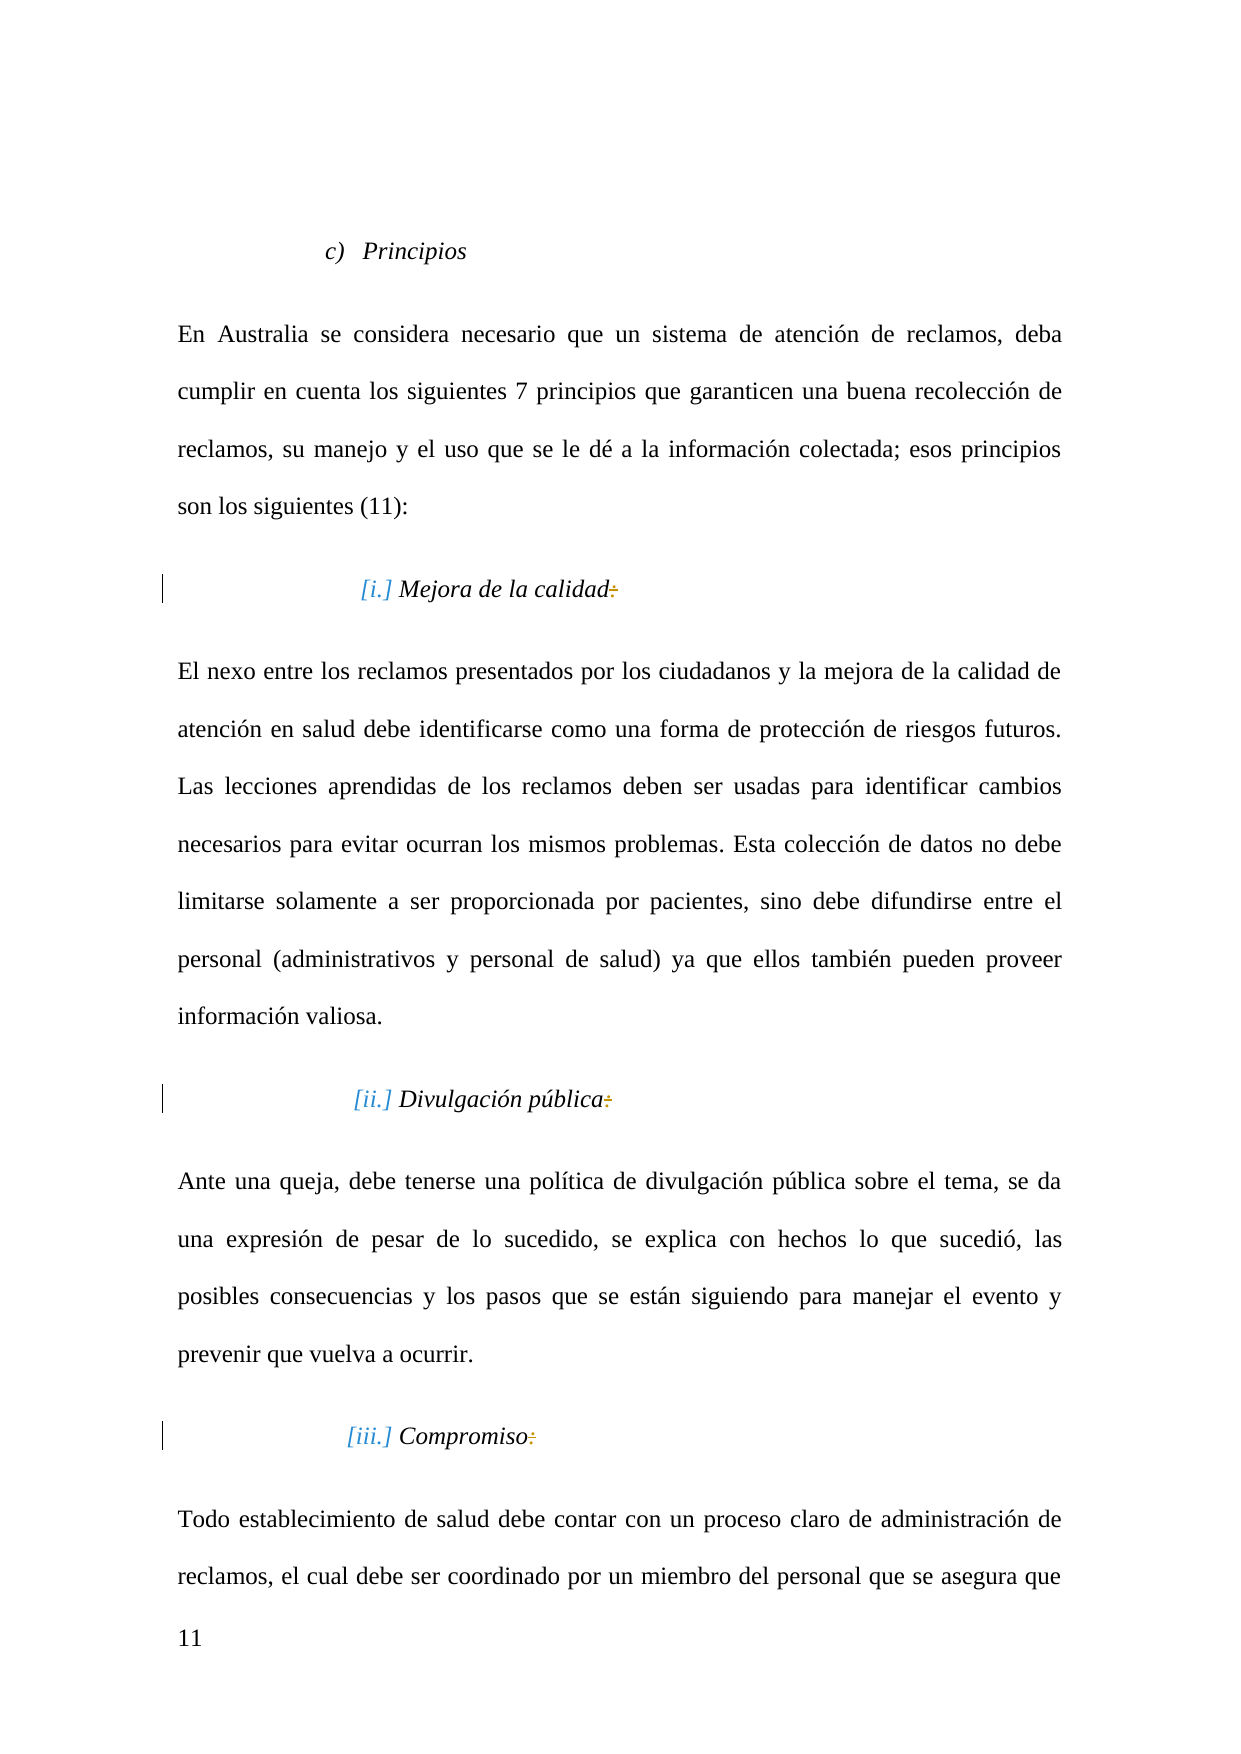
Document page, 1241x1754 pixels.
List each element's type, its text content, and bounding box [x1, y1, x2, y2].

subtitle Principios [325, 236, 1063, 265]
text El nexo entre los reclamos presentados por los ciudadanos y la mejora de la calidad de atención en salud debe identificarse como una forma de protección de riesgos futuros. Las lecciones aprendidas de los reclamos deben ser usadas para identificar cambios necesarios para evitar ocurran los mismos problemas. Esta colección de datos no debe limitarse solamente a ser proporcionada por pacientes, sino debe difundirse entre el personal (administrativos y personal de salud) ya que ellos también pueden proveer información valiosa. [177, 656, 1063, 1030]
subtitle Compromiso [399, 1421, 1063, 1450]
text En Australia se considera necesario que un sistema de atención de reclamos, deba cumplir en cuenta los siguientes 7 principios que garanticen una buena recolección de reclamos, su manejo y el uso que se le dé a la información colectada; esos principios son los siguientes (11): [177, 319, 1063, 520]
subtitle Mejora de la calidad [399, 574, 1063, 602]
subtitle Divulgación pública [399, 1084, 1063, 1112]
